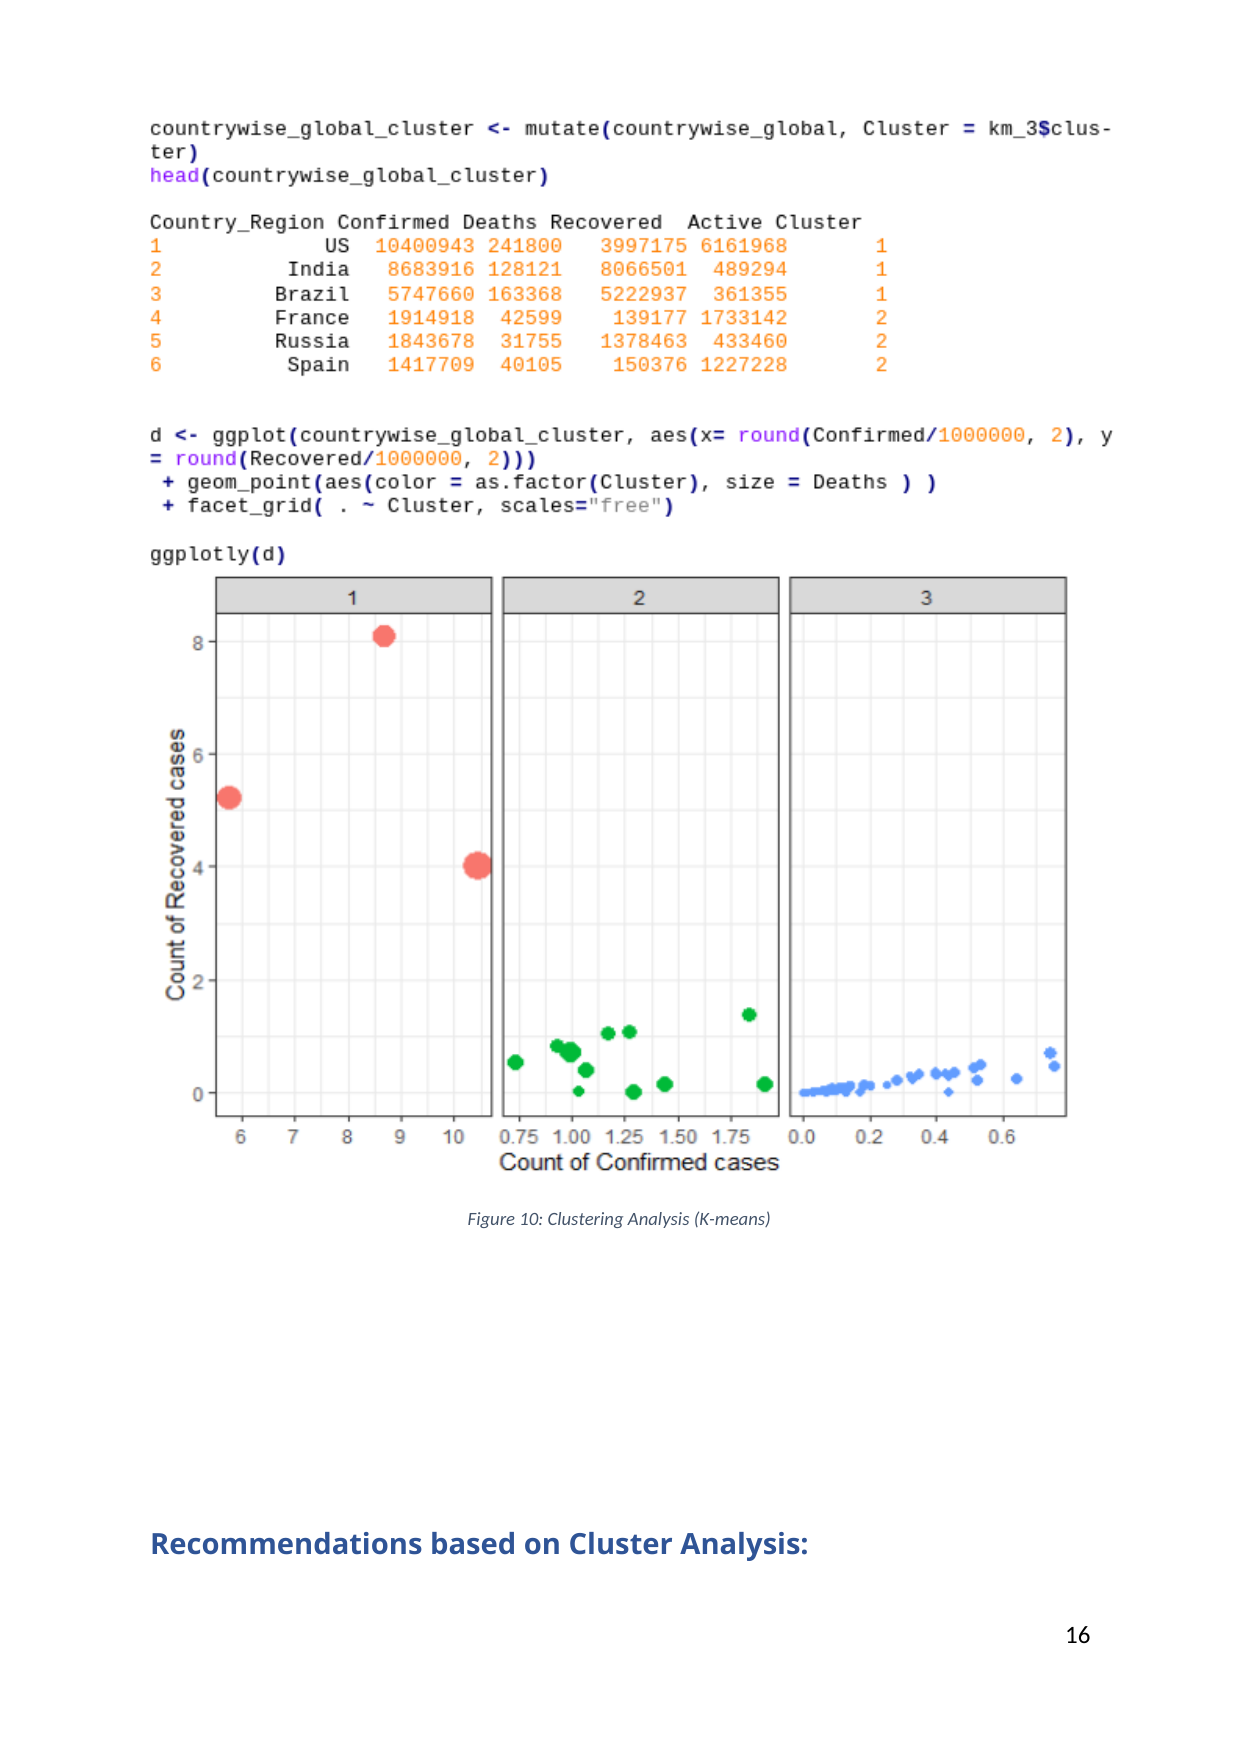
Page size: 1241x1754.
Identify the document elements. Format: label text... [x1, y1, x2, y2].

text Figure 10: Clustering Analysis (K-means) [150, 1207, 1090, 1230]
subtitle Recommendations based on Cluster Analysis: [150, 1524, 1090, 1563]
